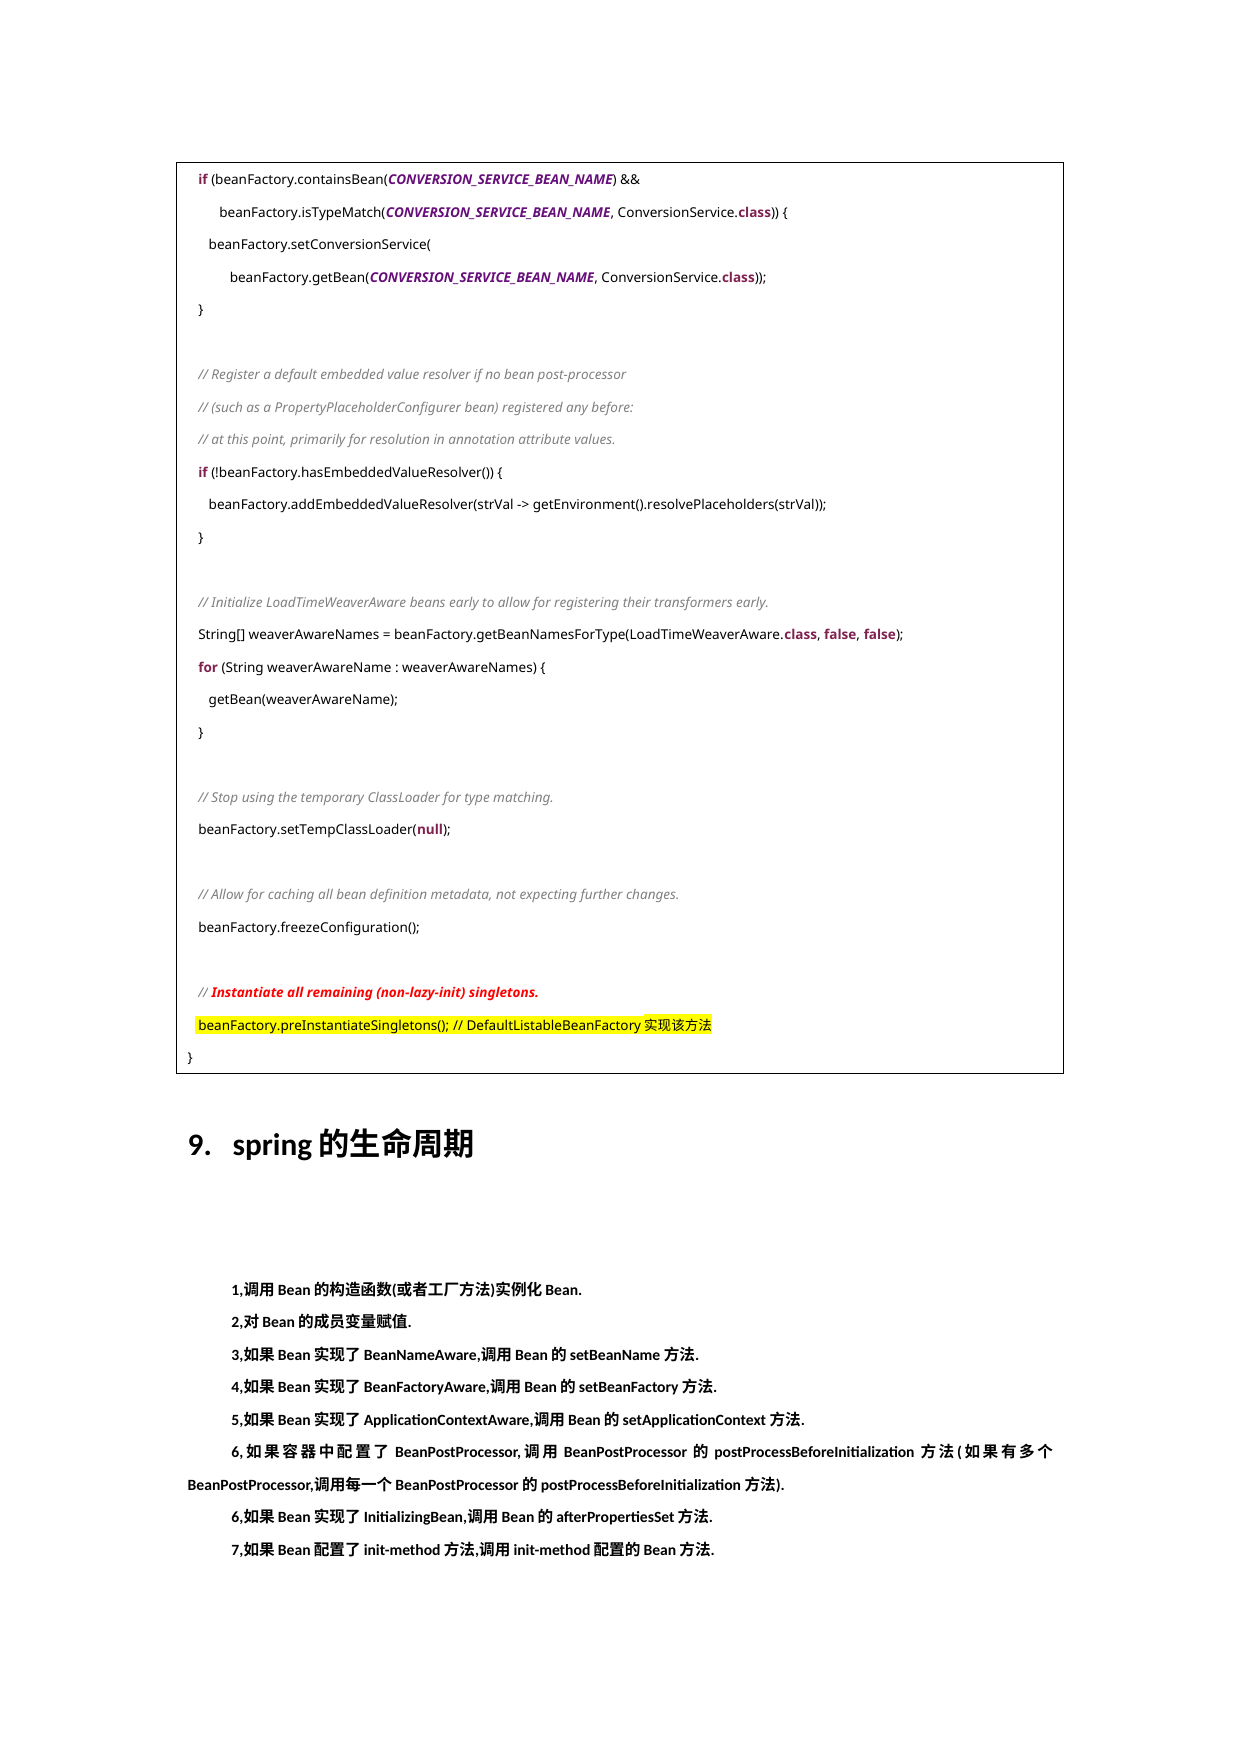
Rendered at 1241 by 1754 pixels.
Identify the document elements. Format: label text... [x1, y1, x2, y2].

text 4,如果Bean实现了BeanFactoryAware,调用Bean的setBeanFactory方法. [187, 1369, 1053, 1402]
text 6,如果容器中配置了BeanPostProcessor,调用BeanPostProcessor的postProcessBeforeInitialization方法(如果有多个BeanPostProcessor,调用每一个BeanPostProcessor的postProcessBeforeInitialization方法). [187, 1434, 1053, 1499]
subtitle spring的生命周期 [187, 1109, 1053, 1174]
text 2,对Bean的成员变量赋值. [187, 1304, 1053, 1337]
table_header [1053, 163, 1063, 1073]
text 7,如果Bean配置了init-method方法,调用init-method配置的Bean方法. [187, 1532, 1053, 1564]
text 6,如果Bean实现了InitializingBean,调用Bean的afterPropertiesSet方法. [187, 1499, 1053, 1532]
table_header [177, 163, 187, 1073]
text 1,调用Bean的构造函数(或者工厂方法)实例化Bean. [187, 1272, 1053, 1304]
text 3,如果Bean实现了BeanNameAware,调用Bean的setBeanName方法. [187, 1337, 1053, 1369]
text 5,如果Bean实现了ApplicationContextAware,调用Bean的setApplicationContext方法. [187, 1402, 1053, 1434]
